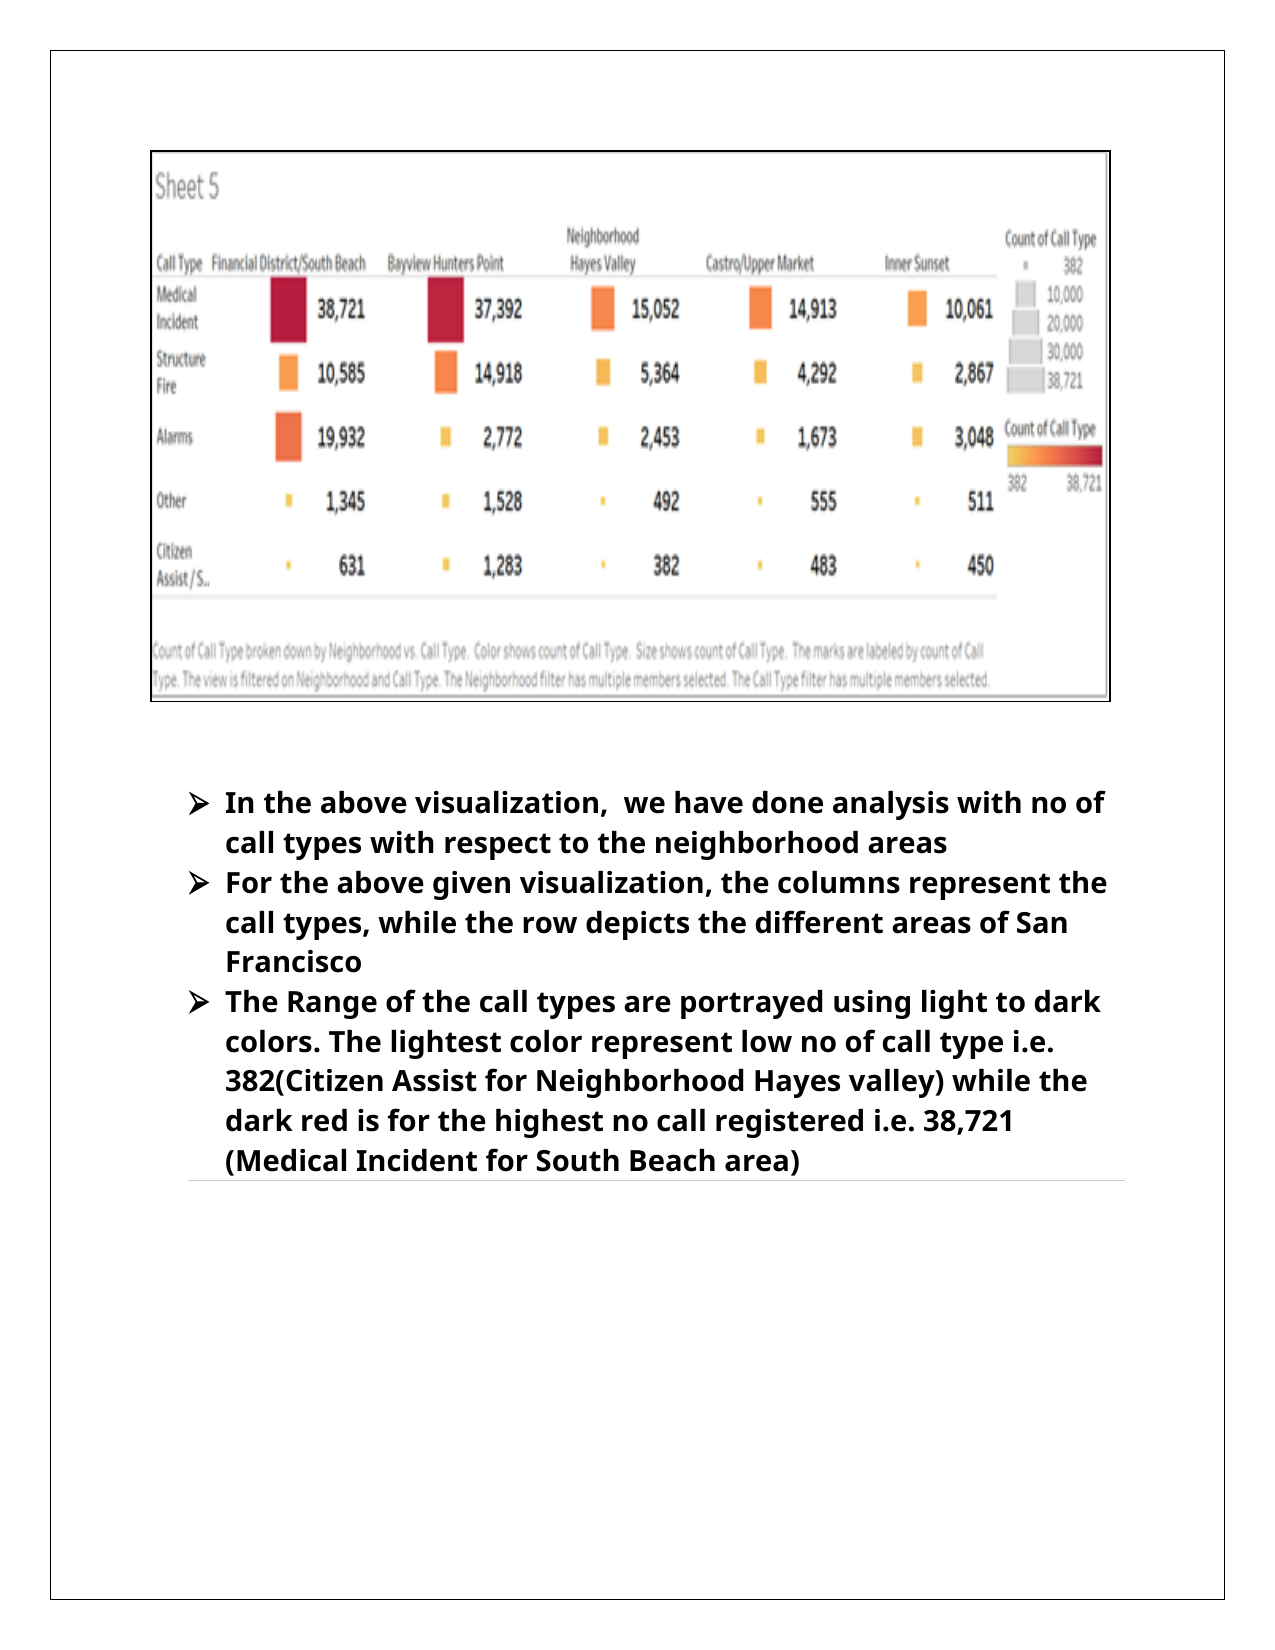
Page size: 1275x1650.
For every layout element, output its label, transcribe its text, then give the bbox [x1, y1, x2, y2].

list The Range of the call types are portrayed using light to dark colors. The lightest color represent low no of call type i.e. 382(Citizen Assist for Neighborhood Hayes valley) while the dark red is for the highest no call registered i.e. 38,721 (Medical Incident for South Beach area) [187, 981, 1125, 1181]
picture [152, 152, 1109, 701]
list In the above visualization, we have done analysis with no of call types with respect to the neighborhood areas [187, 783, 1125, 862]
list For the above given visualization, the columns represent the call types, while the row depicts the different areas of San Francisco [187, 862, 1125, 981]
